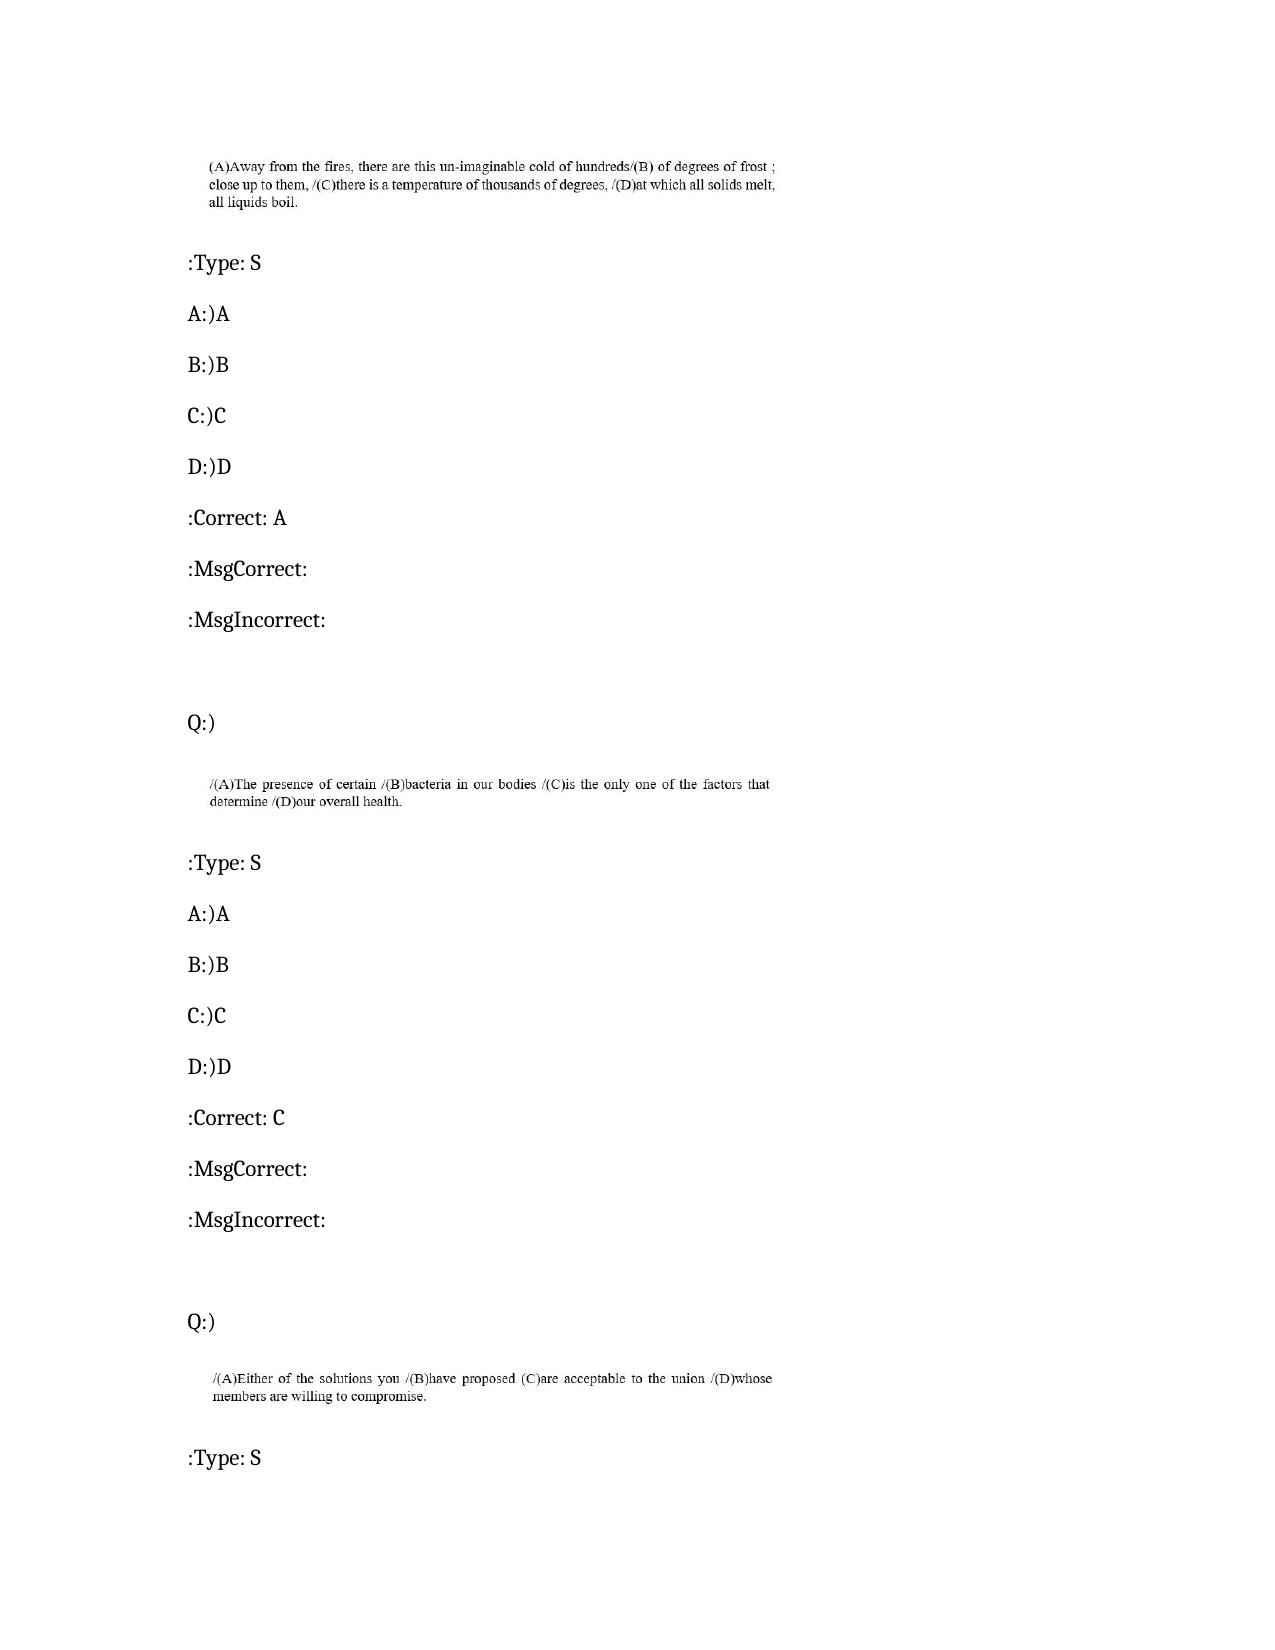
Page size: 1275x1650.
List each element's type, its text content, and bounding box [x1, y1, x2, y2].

text :MsgCorrect: [187, 556, 1087, 583]
text :Type: S [187, 1445, 1087, 1471]
text :Correct: C [187, 1105, 1087, 1131]
text Q:) [187, 709, 1087, 736]
text :Correct: A [187, 505, 1087, 532]
text :MsgCorrect: [187, 1156, 1087, 1182]
picture [206, 150, 807, 226]
text D:)D [187, 1054, 1087, 1080]
text Q:) [187, 1309, 1087, 1335]
text A:)A [187, 901, 1087, 927]
text A:)A [187, 301, 1087, 327]
picture [206, 1360, 807, 1420]
text :MsgIncorrect: [187, 1207, 1087, 1233]
picture [206, 760, 807, 825]
text B:)B [187, 952, 1087, 978]
text :Type: S [187, 850, 1087, 876]
text C:)C [187, 403, 1087, 429]
text B:)B [187, 352, 1087, 378]
text C:)C [187, 1003, 1087, 1029]
text D:)D [187, 454, 1087, 481]
text :MsgIncorrect: [187, 607, 1087, 634]
text :Type: S [187, 250, 1087, 276]
